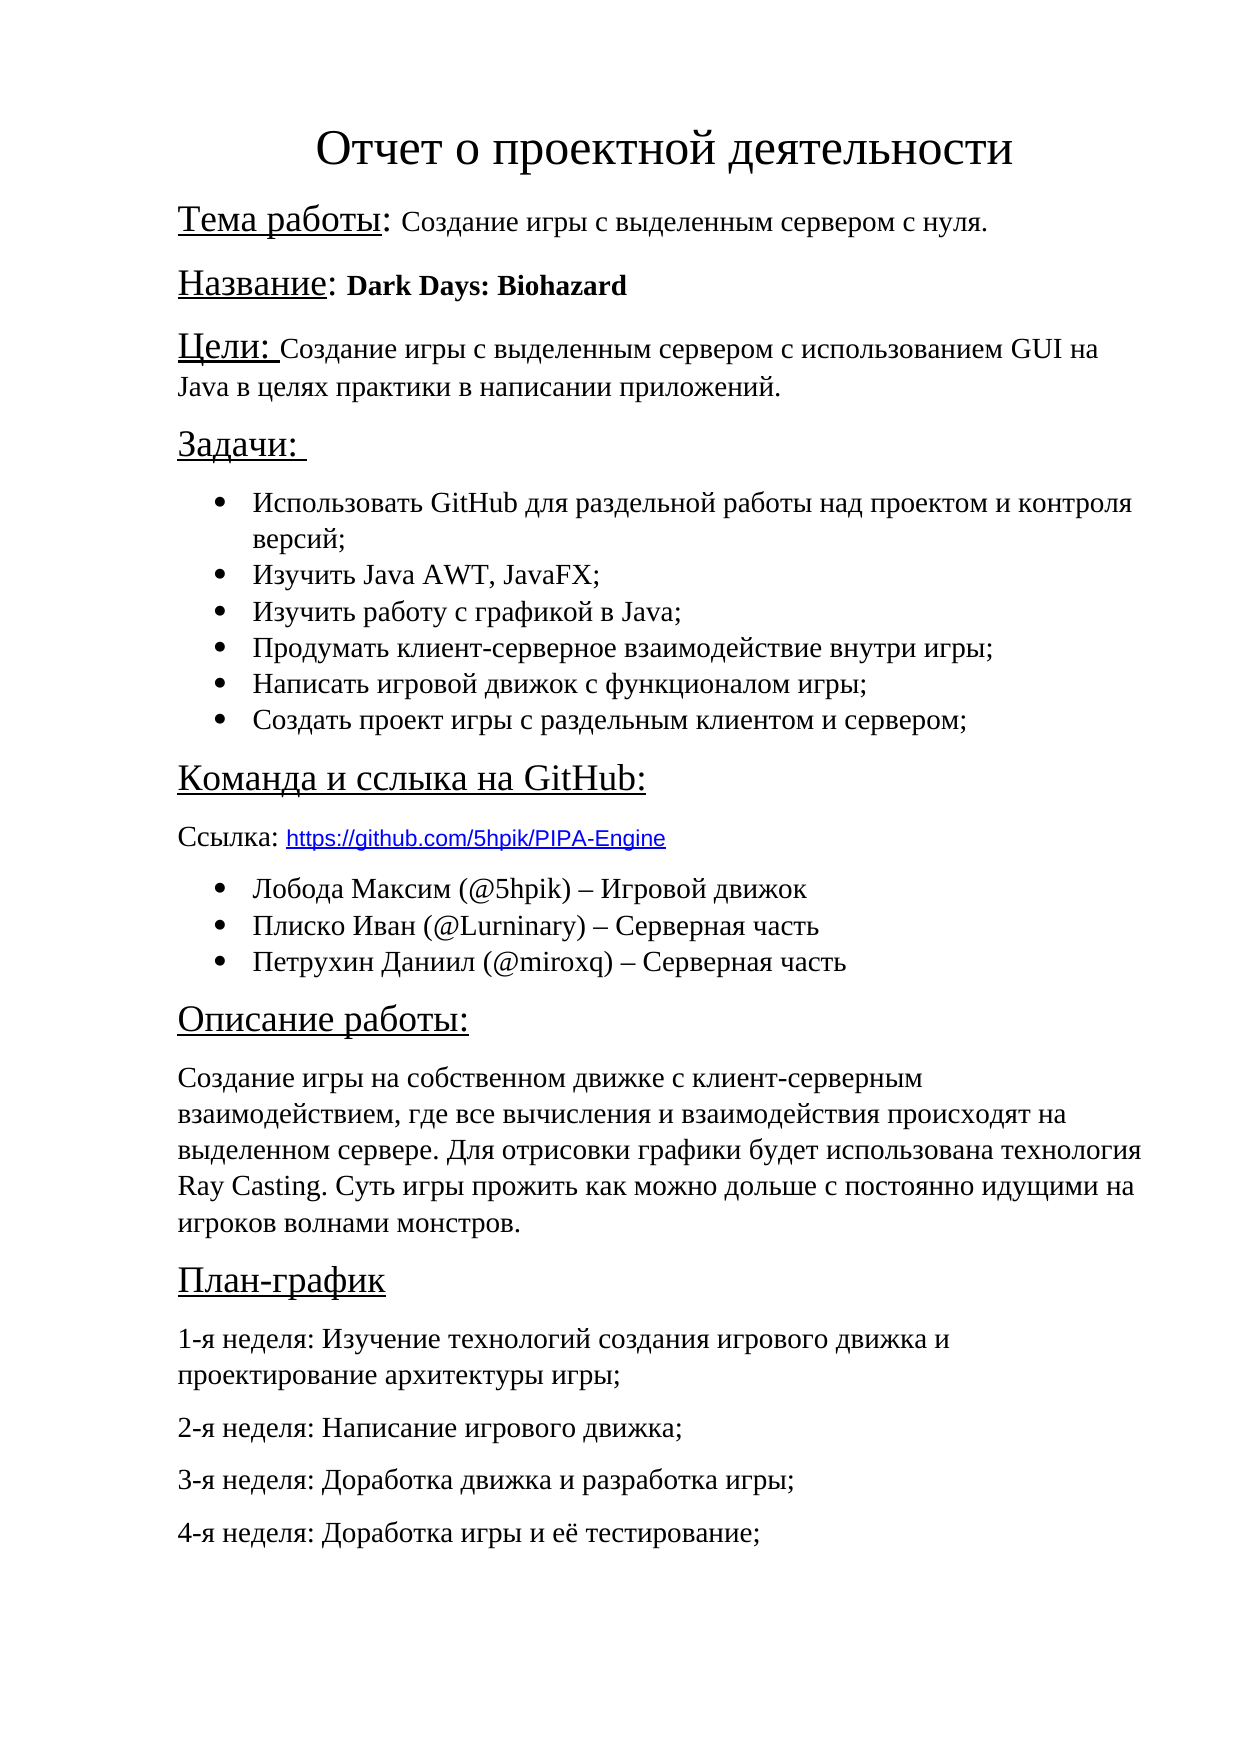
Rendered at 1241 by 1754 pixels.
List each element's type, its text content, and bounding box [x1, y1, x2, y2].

text Описание работы: [177, 997, 1152, 1040]
list Написать игровой движок с функционалом игры; [215, 666, 1152, 700]
text 1-я неделя: Изучение технологий создания игрового движка и проектирование архитектуры игры; [177, 1321, 1152, 1390]
text Отчет о проектной деятельности [177, 118, 1152, 176]
list Лобода Максим (@5hpik) – Игровой движок [215, 871, 1152, 905]
list Создать проект игры с раздельным клиентом и сервером; [215, 702, 1152, 736]
text 4-я неделя: Доработка игры и её тестирование; [177, 1515, 1152, 1549]
text Цели: Создание игры с выделенным сервером с использованием GUI на Java в целях практики в написании приложений. [177, 323, 1152, 403]
list Продумать клиент-серверное взаимодействие внутри игры; [215, 630, 1152, 664]
list Использовать GitHub для раздельной работы над проектом и контроля версий; [215, 485, 1152, 555]
list Плиско Иван (@Lurninary) – Серверная часть [215, 908, 1152, 941]
list Изучить работу с графикой в Java; [215, 594, 1152, 627]
text Тема работы: Создание игры с выделенным сервером с нуля. [177, 197, 1152, 240]
text План-график [177, 1257, 1152, 1301]
text 2-я неделя: Написание игрового движка; [177, 1410, 1152, 1443]
text Ссылка: https://github.com/5hpik/PIPA-Engine [177, 819, 1152, 852]
text Создание игры на собственном движке с клиент-серверным взаимодействием, где все вычисления и взаимодействия происходят на выделенном сервере. Для отрисовки графики будет использована технология Ray Casting. Суть игры прожить как можно дольше с постоянно идущими на игроков волнами монстров. [177, 1060, 1152, 1238]
text 3-я неделя: Доработка движка и разработка игры; [177, 1462, 1152, 1496]
text Команда и сслыка на GitHub: [177, 755, 1152, 798]
list Изучить Java AWT, JavaFX; [215, 557, 1152, 591]
list Петрухин Даниил (@miroxq) – Серверная часть [215, 944, 1152, 978]
text Название: Dark Days: Biohazard [177, 260, 1152, 303]
text Задачи: [177, 422, 1152, 465]
